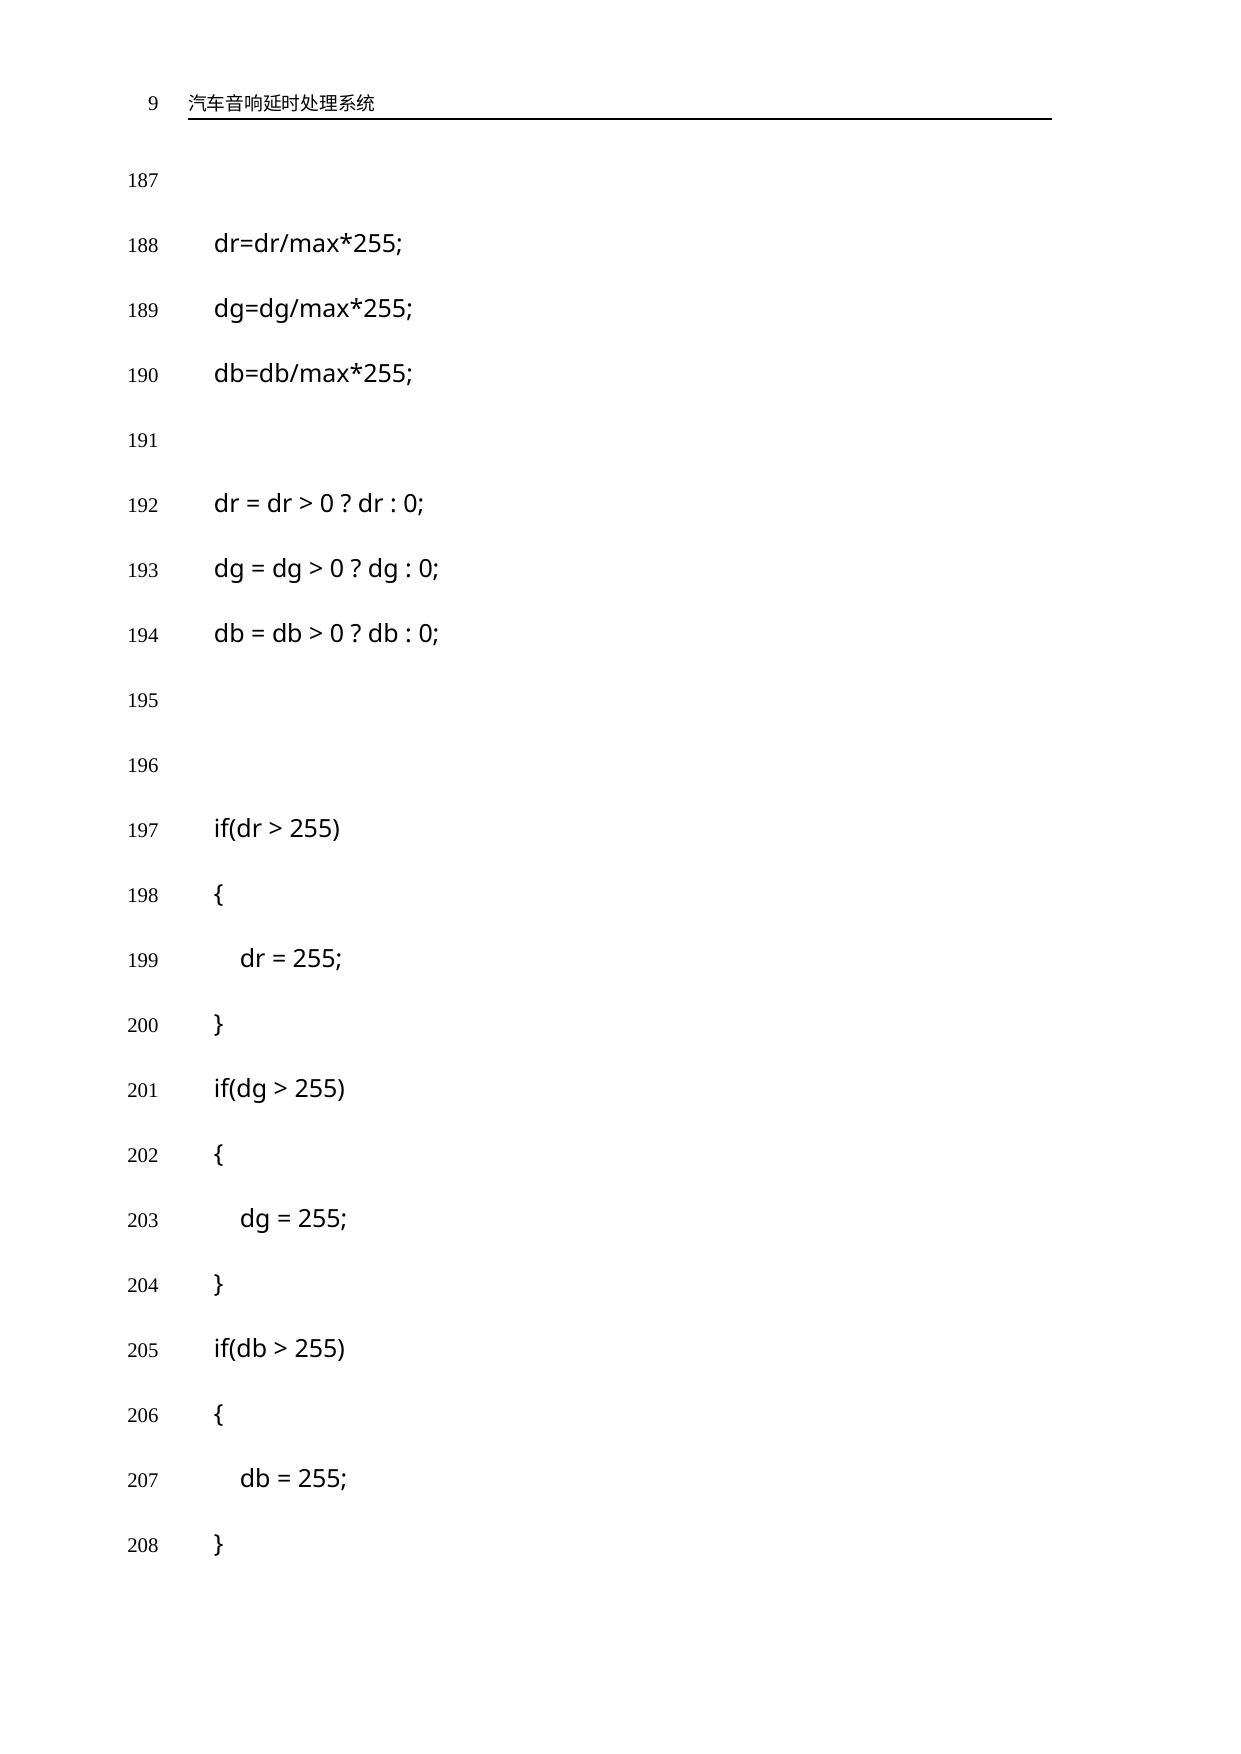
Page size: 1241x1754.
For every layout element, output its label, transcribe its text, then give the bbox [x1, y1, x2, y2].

text { [188, 861, 1052, 926]
text { [188, 1121, 1052, 1186]
text dg = 255; [188, 1186, 1052, 1251]
text { [188, 1381, 1052, 1446]
text dg = dg > 0 ? dg : 0; [188, 536, 1052, 601]
text if(dg > 255) [188, 1056, 1052, 1121]
text } [188, 991, 1052, 1056]
text dg=dg/max*255; [188, 276, 1052, 341]
text dr=dr/max*255; [188, 211, 1052, 276]
text dr = dr > 0 ? dr : 0; [188, 471, 1052, 536]
text if(dr > 255) [188, 796, 1052, 861]
text dr = 255; [188, 926, 1052, 991]
text if(db > 255) [188, 1316, 1052, 1381]
text db = db > 0 ? db : 0; [188, 601, 1052, 666]
text db = 255; [188, 1446, 1052, 1511]
text } [188, 1251, 1052, 1316]
text } [188, 1511, 1052, 1576]
text db=db/max*255; [188, 341, 1052, 406]
